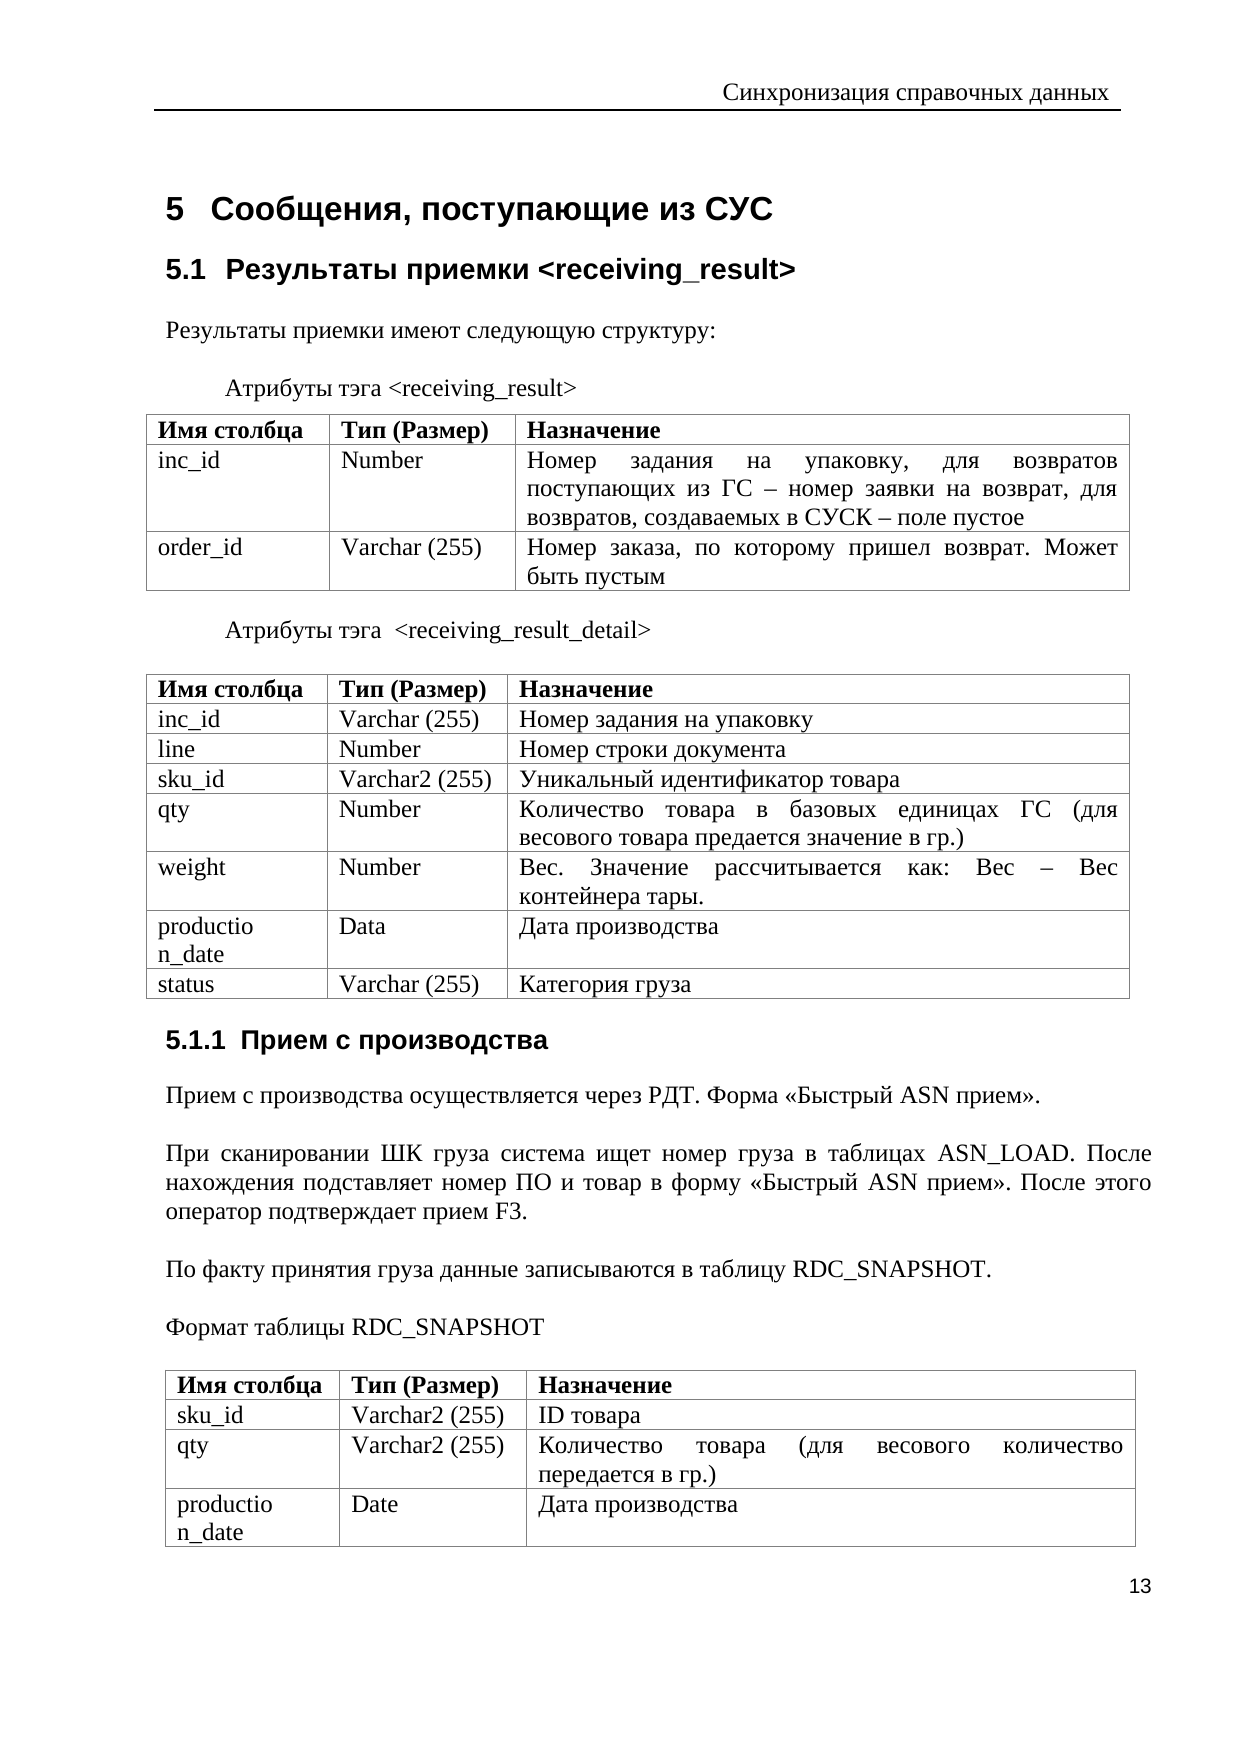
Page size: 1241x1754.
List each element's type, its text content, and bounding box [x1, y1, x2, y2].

subtitle Сообщения, поступающие из СУС [165, 189, 1152, 227]
table_cell Категория груза [508, 969, 1129, 998]
table_header Имя столбца [147, 675, 327, 703]
table_cell Номер задания на упаковку [508, 704, 1129, 733]
table_cell line [147, 734, 327, 763]
table_header Тип (Размер) [330, 415, 515, 444]
table_cell Varchar (255) [328, 969, 507, 998]
table_cell Varchar2 (255) [340, 1400, 526, 1429]
table_header Имя столбца [147, 415, 329, 444]
table_cell qty [166, 1430, 339, 1488]
table_cell qty [147, 794, 327, 851]
table_header Назначение [516, 415, 1129, 444]
table_cell Varchar2 (255) [340, 1430, 526, 1488]
table_cell Date [340, 1489, 526, 1546]
table_cell Количество товара (для весового количество передается в гр.) [527, 1430, 1135, 1488]
table_cell Уникальный идентификатор товара [508, 764, 1129, 793]
table_header Имя столбца [166, 1371, 339, 1399]
text Прием с производства осуществляется через РДТ. Форма «Быстрый ASN прием». [165, 1080, 1152, 1109]
table_cell Вес. Значение рассчитывается как: Вес – Вес контейнера тары. [508, 852, 1129, 910]
table_cell sku_id [147, 764, 327, 793]
table_cell weight [147, 852, 327, 910]
table_cell Number [328, 734, 507, 763]
table_cell production_date [147, 911, 327, 968]
table_cell Varchar2 (255) [328, 764, 507, 793]
text При сканировании ШК груза система ищет номер груза в таблицах ASN_LOAD. После нахождения подставляет номер ПО и товар в форму «Быстрый ASN прием». После этого оператор подтверждает прием F3. [165, 1138, 1152, 1224]
text Формат таблицы RDC_SNAPSHOT [165, 1312, 1152, 1340]
table_header Тип (Размер) [340, 1371, 526, 1399]
table_cell Number [328, 852, 507, 910]
table_header Назначение [527, 1371, 1135, 1399]
table_cell inc_id [147, 445, 329, 531]
table_cell Varchar (255) [330, 532, 515, 589]
table_header Тип (Размер) [328, 675, 507, 703]
text По факту принятия груза данные записываются в таблицу RDC_SNAPSHOT. [165, 1254, 1152, 1282]
table_cell Data [328, 911, 507, 968]
subtitle Прием с производства [165, 1024, 1152, 1055]
table_cell Количество товара в базовых единицах ГС (для весового товара предается значение в гр.) [508, 794, 1129, 851]
table_cell Number [328, 794, 507, 851]
table_cell status [147, 969, 327, 998]
table_cell Дата производства [527, 1489, 1135, 1546]
table_cell sku_id [166, 1400, 339, 1429]
table_cell Номер строки документа [508, 734, 1129, 763]
table_cell ID товара [527, 1400, 1135, 1429]
table_cell Number [330, 445, 515, 531]
table_cell Дата производства [508, 911, 1129, 968]
table_header Назначение [508, 675, 1129, 703]
table_cell inc_id [147, 704, 327, 733]
text Атрибуты тэга <receiving_result> [165, 373, 1152, 401]
text Результаты приемки имеют следующую структуру: [165, 315, 1152, 343]
text Атрибуты тэга <receiving_result_detail> [165, 616, 1152, 644]
table_cell Номер заказа, по которому пришел возврат. Может быть пустым [516, 532, 1129, 589]
subtitle Результаты приемки <receiving_result> [165, 252, 1152, 286]
table_cell Номер задания на упаковку, для возвратов поступающих из ГС – номер заявки на возврат, для возвратов, создаваемых в СУСК – поле пустое [516, 445, 1129, 531]
table_cell Varchar (255) [328, 704, 507, 733]
table_cell production_date [166, 1489, 339, 1546]
table_cell order_id [147, 532, 329, 589]
